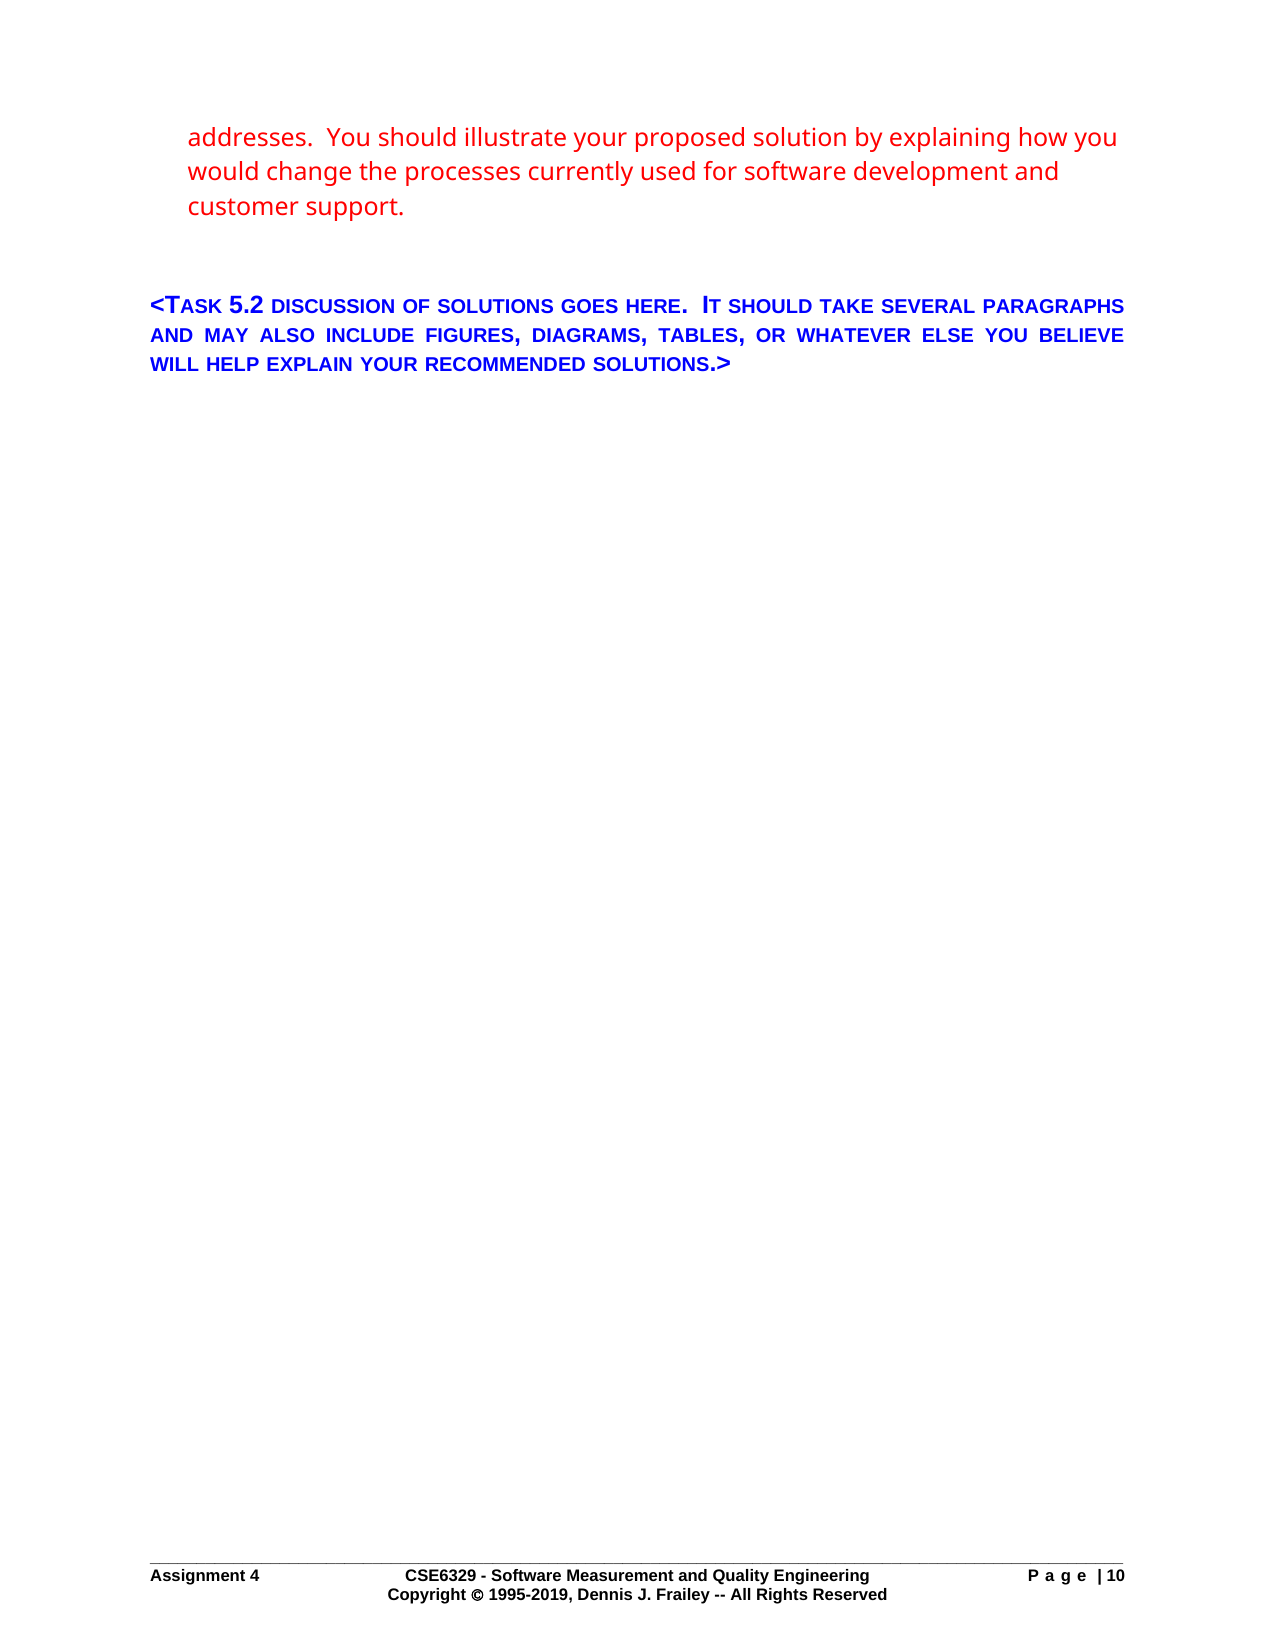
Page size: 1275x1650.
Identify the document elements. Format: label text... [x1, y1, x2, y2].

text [187, 120, 1125, 222]
text <Task 5.2 discussion of solutions goes here. It should take several paragraphs and may also include figures, diagrams, tables, or whatever else you believe will help explain your recommended solutions.> [150, 290, 1125, 377]
